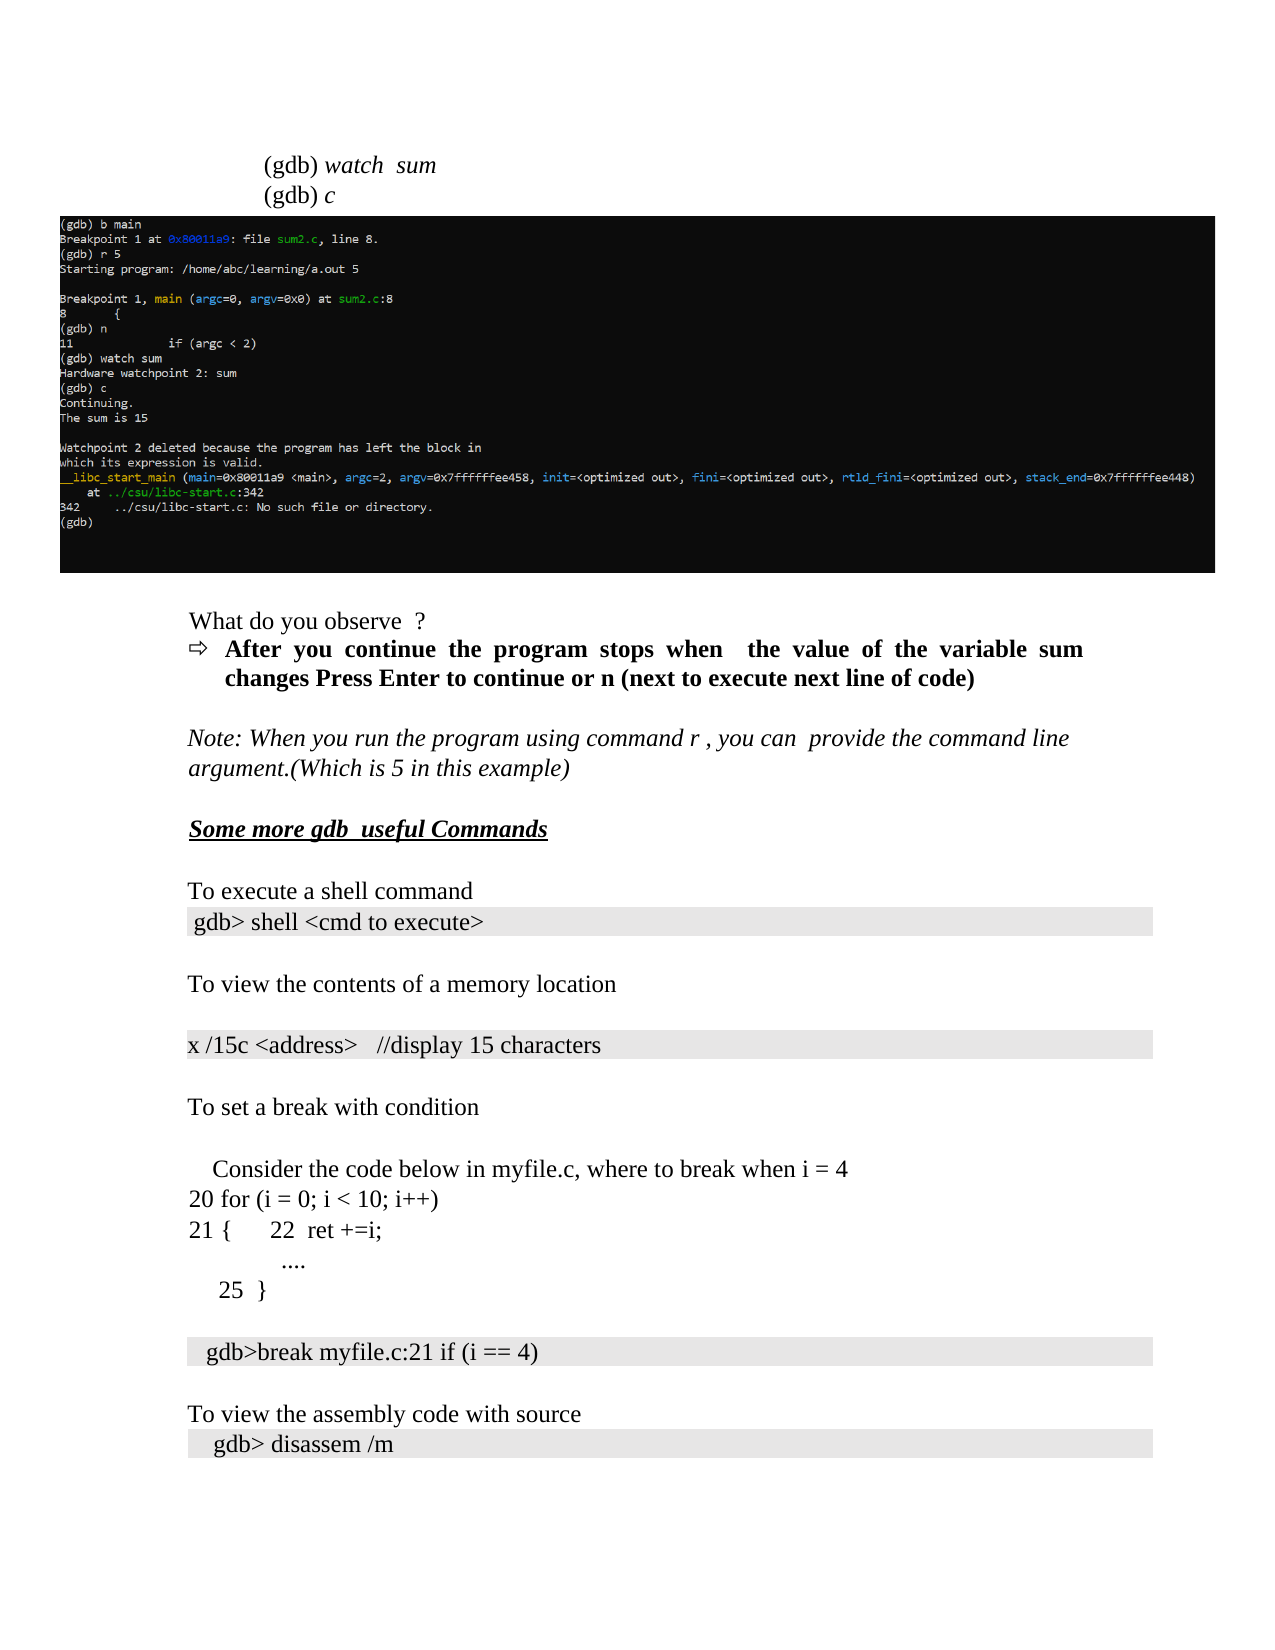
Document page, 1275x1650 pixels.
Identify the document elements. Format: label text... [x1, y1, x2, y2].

list { 22 ret +=i; [189, 1215, 718, 1243]
text Consider the code below in myfile.c, where to break when i = 4 [187, 1154, 1101, 1183]
text (gdb) watch sum [264, 150, 1153, 179]
list After you continue the program stops when the value of the variable sum changes Press Enter to continue or n (next to execute next line of code) [187, 635, 1084, 692]
text (gdb) c [264, 180, 1101, 209]
picture [60, 216, 1216, 573]
text 25 } [187, 1276, 1101, 1304]
list for (i = 0; i < 10; i++) [189, 1184, 718, 1213]
subtitle /15c <address> //display 15 characters [187, 1030, 1153, 1059]
text To view the contents of a memory location [187, 969, 1101, 998]
text To execute a shell command [187, 876, 1101, 905]
text What do you observe ? [189, 607, 1084, 635]
text gdb>break myfile.c:21 if (i == 4) [187, 1337, 1153, 1366]
subtitle gdb> disassem /m [188, 1429, 1153, 1458]
text Note: When you run the program using command r , you can provide the command line argument.(Which is 5 in this example) [187, 723, 1153, 782]
text gdb> shell <cmd to execute> [187, 907, 1153, 936]
text To view the assembly code with source [187, 1399, 1101, 1428]
text .... [187, 1245, 1101, 1274]
text To set a break with condition [187, 1092, 1101, 1121]
text Some more gdb useful Commands [189, 814, 1153, 843]
